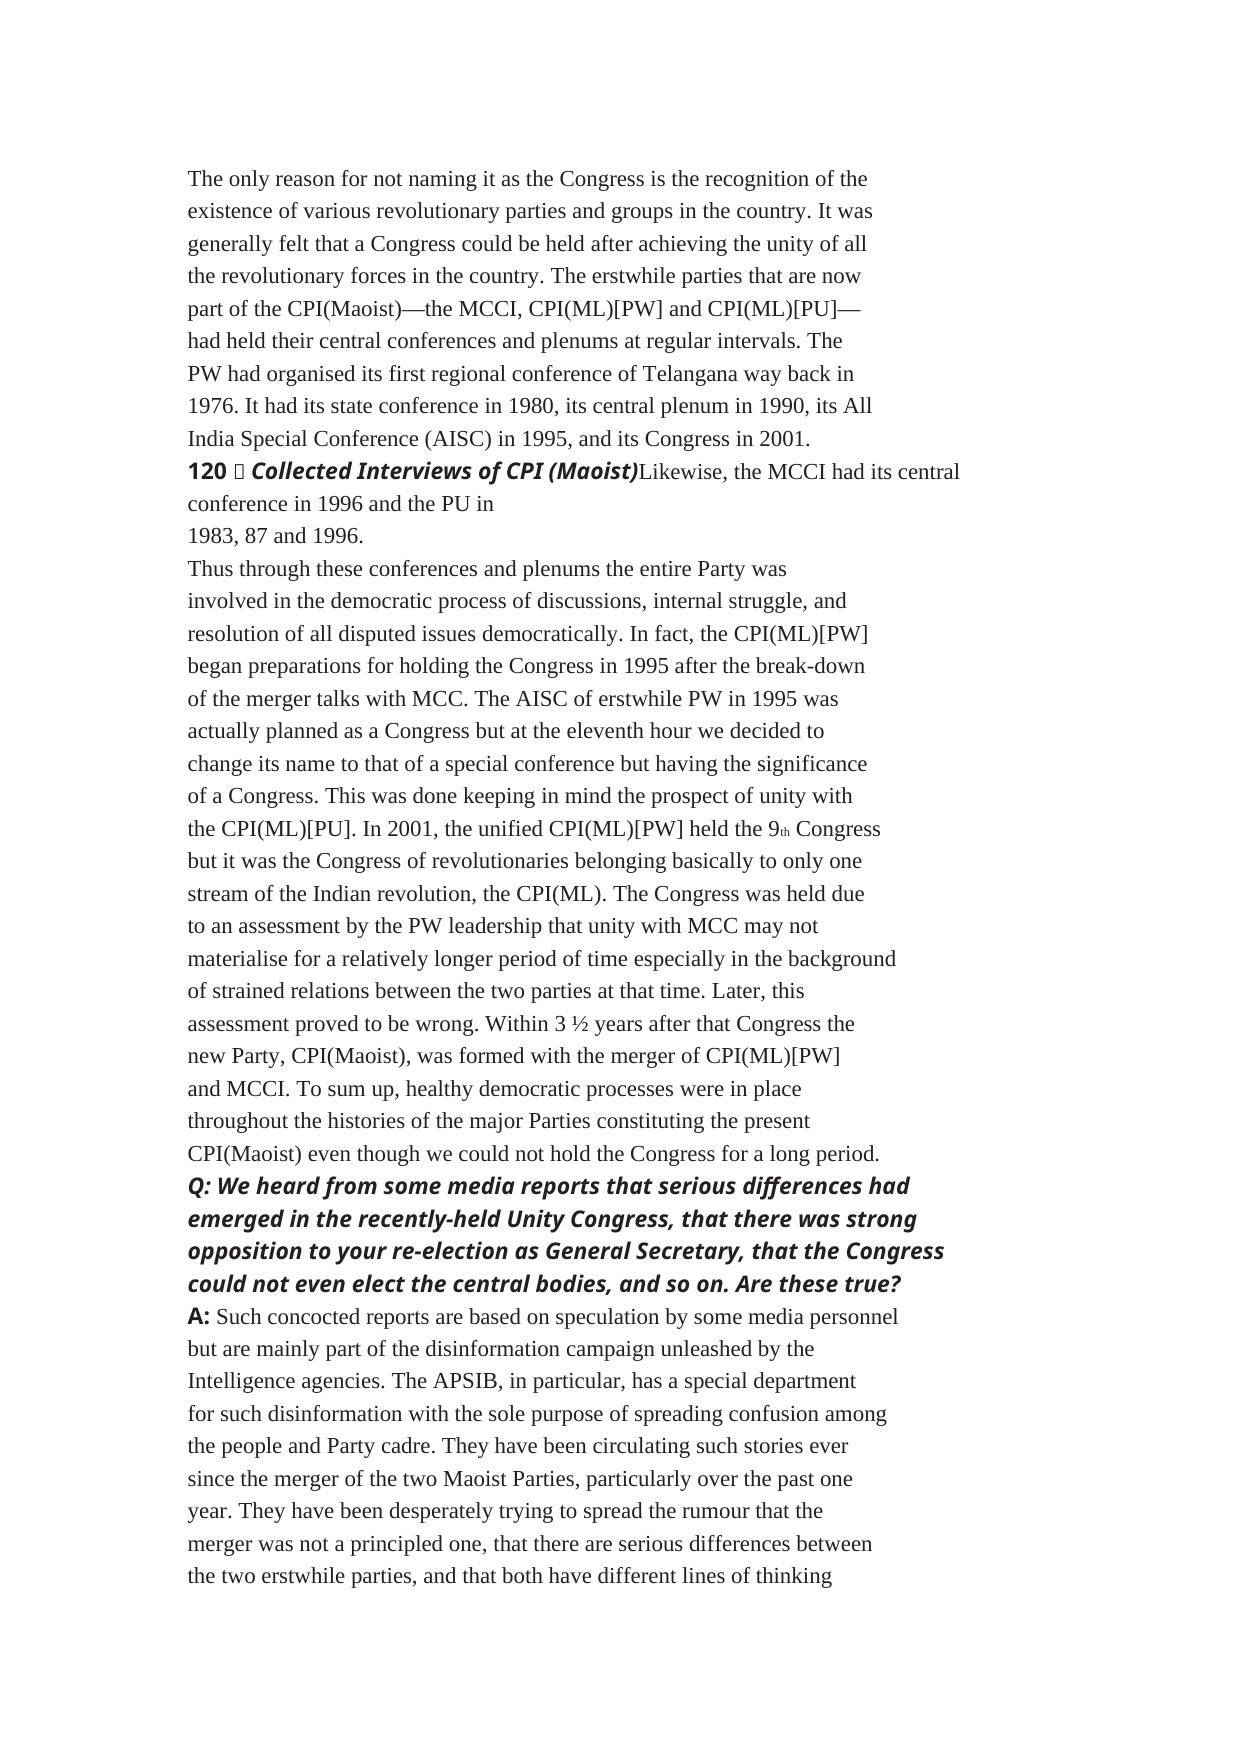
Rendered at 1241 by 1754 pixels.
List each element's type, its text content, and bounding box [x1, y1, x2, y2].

text throughout the histories of the major Parties constituting the present [187, 1104, 1053, 1137]
text since the merger of the two Maoist Parties, particularly over the past one [187, 1462, 1053, 1494]
text the two erstwhile parties, and that both have different lines of thinking [187, 1559, 1053, 1592]
text existence of various revolutionary parties and groups in the country. It was [187, 194, 1053, 227]
text materialise for a relatively longer period of time especially in the background [187, 942, 1053, 974]
text and MCCI. To sum up, healthy democratic processes were in place [187, 1072, 1053, 1104]
text change its name to that of a special conference but having the significance [187, 747, 1053, 779]
text to an assessment by the PW leadership that unity with MCC may not [187, 909, 1053, 942]
text emerged in the recently-held Unity Congress, that there was strong [187, 1202, 1053, 1234]
text merger was not a principled one, that there are serious differences between [187, 1527, 1053, 1559]
text Q: We heard from some media reports that serious differences had [187, 1169, 1053, 1202]
text began preparations for holding the Congress in 1995 after the break-down [187, 649, 1053, 682]
text could not even elect the central bodies, and so on. Are these true? [187, 1267, 1053, 1299]
text stream of the Indian revolution, the CPI(ML). The Congress was held due [187, 877, 1053, 909]
text assessment proved to be wrong. Within 3 ½ years after that Congress the [187, 1007, 1053, 1039]
text CPI(Maoist) even though we could not hold the Congress for a long period. [187, 1137, 1053, 1169]
text of a Congress. This was done keeping in mind the prospect of unity with [187, 779, 1053, 812]
text but it was the Congress of revolutionaries belonging basically to only one [187, 844, 1053, 877]
text the people and Party cadre. They have been circulating such stories ever [187, 1429, 1053, 1462]
text new Party, CPI(Maoist), was formed with the merger of CPI(ML)[PW] [187, 1039, 1053, 1072]
text of strained relations between the two parties at that time. Later, this [187, 974, 1053, 1007]
text 120  Collected Interviews of CPI (Maoist)Likewise, the MCCI had its central conference in 1996 and the PU in [187, 454, 1053, 519]
text opposition to your re-election as General Secretary, that the Congress [187, 1234, 1053, 1267]
text A: Such concocted reports are based on speculation by some media personnel [187, 1299, 1053, 1332]
text 1983, 87 and 1996. [187, 519, 1053, 552]
text had held their central conferences and plenums at regular intervals. The [187, 324, 1053, 357]
text 1976. It had its state conference in 1980, its central plenum in 1990, its All [187, 389, 1053, 422]
text PW had organised its first regional conference of Telangana way back in [187, 357, 1053, 389]
text the revolutionary forces in the country. The erstwhile parties that are now [187, 259, 1053, 292]
text Intelligence agencies. The APSIB, in particular, has a special department [187, 1364, 1053, 1397]
text resolution of all disputed issues democratically. In fact, the CPI(ML)[PW] [187, 617, 1053, 649]
text the CPI(ML)[PU]. In 2001, the unified CPI(ML)[PW] held the 9th Congress [187, 812, 1053, 844]
text India Special Conference (AISC) in 1995, and its Congress in 2001. [187, 422, 1053, 454]
text year. They have been desperately trying to spread the rumour that the [187, 1494, 1053, 1527]
text for such disinformation with the sole purpose of spreading confusion among [187, 1397, 1053, 1429]
text generally felt that a Congress could be held after achieving the unity of all [187, 227, 1053, 259]
text but are mainly part of the disinformation campaign unleashed by the [187, 1332, 1053, 1364]
text The only reason for not naming it as the Congress is the recognition of the [187, 162, 1053, 194]
text part of the CPI(Maoist)—the MCCI, CPI(ML)[PW] and CPI(ML)[PU]— [187, 292, 1053, 324]
text involved in the democratic process of discussions, internal struggle, and [187, 584, 1053, 617]
text Thus through these conferences and plenums the entire Party was [187, 552, 1053, 584]
text of the merger talks with MCC. The AISC of erstwhile PW in 1995 was [187, 682, 1053, 714]
text actually planned as a Congress but at the eleventh hour we decided to [187, 714, 1053, 747]
